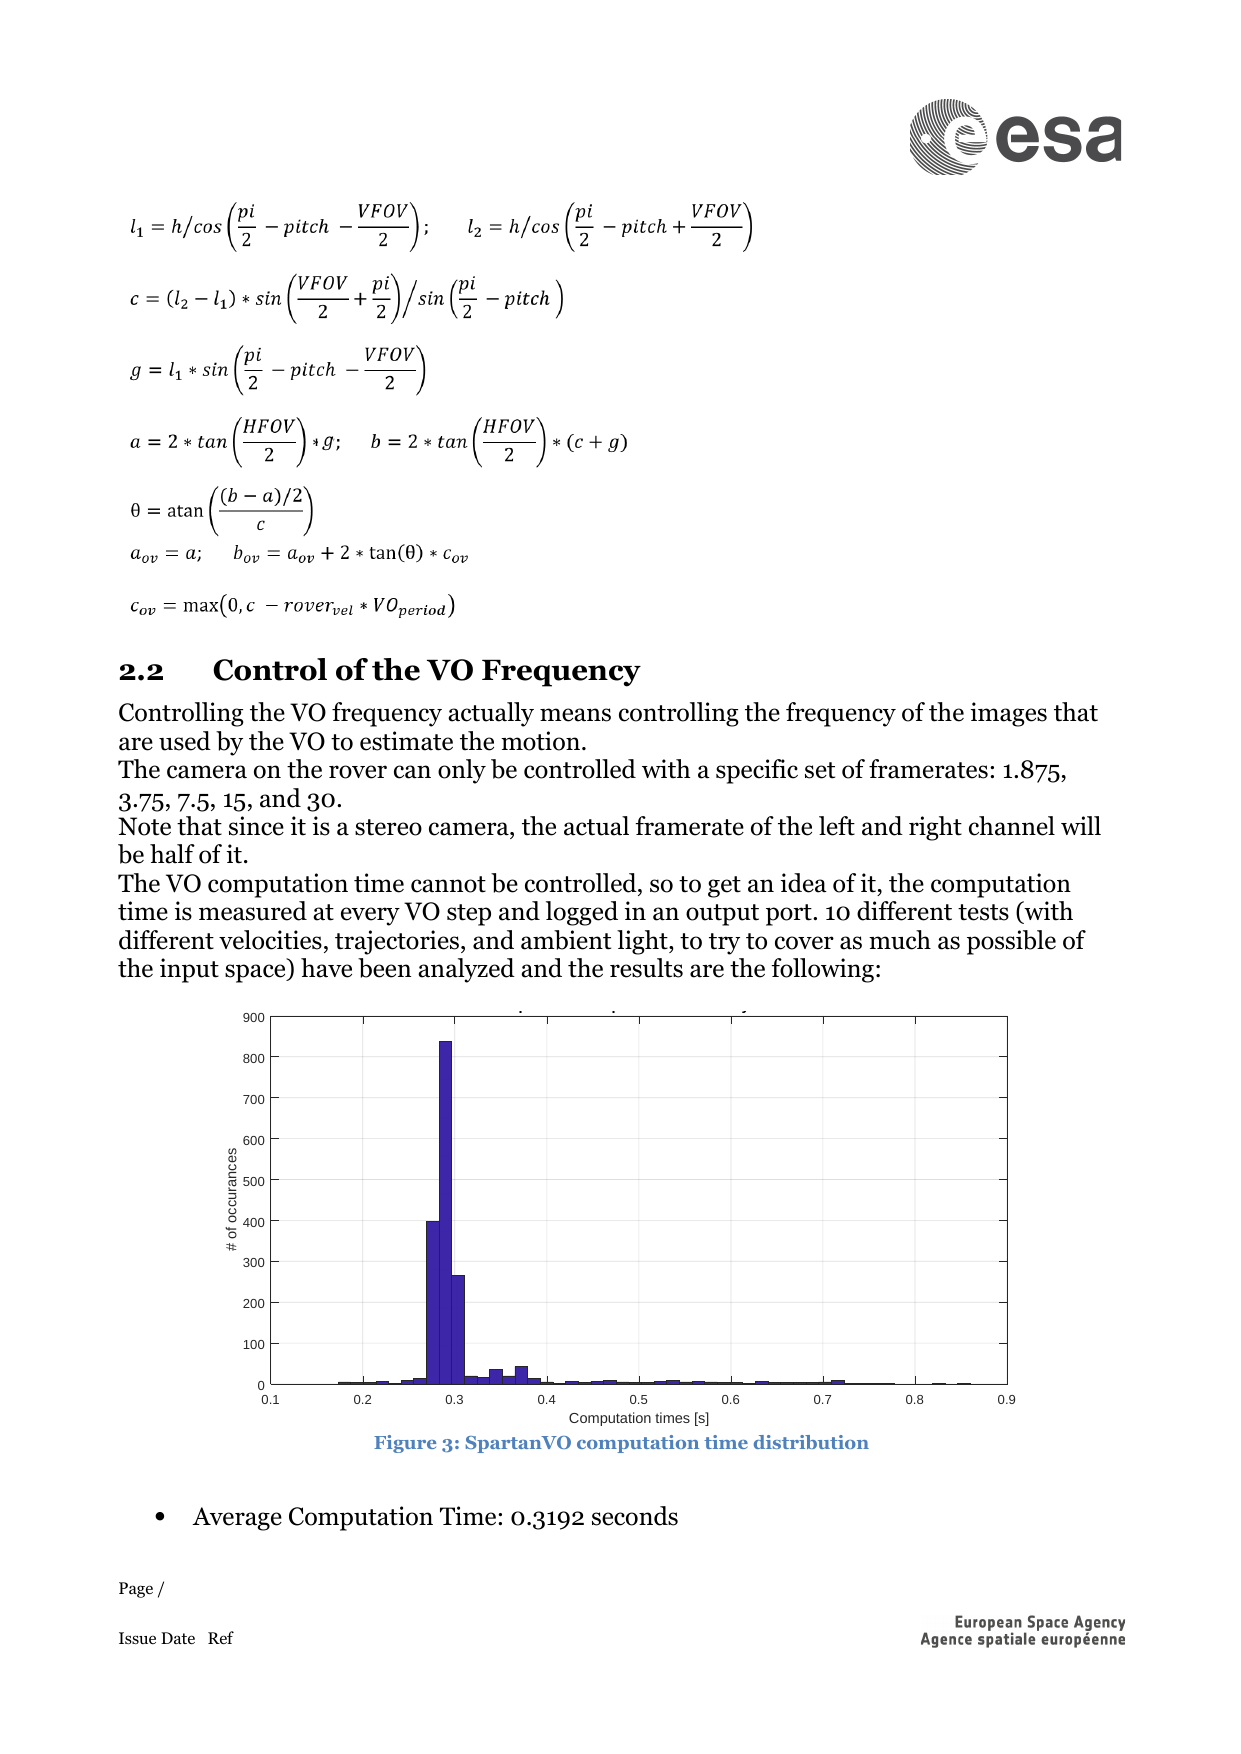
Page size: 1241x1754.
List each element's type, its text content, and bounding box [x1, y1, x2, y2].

picture [908, 99, 1122, 175]
picture [118, 193, 758, 629]
text Figure 3: SpartanVO computation time distribution [118, 1432, 1125, 1454]
list Average Computation Time: 0.3192 seconds [156, 1503, 1125, 1531]
text Controlling the VO frequency actually means controlling the frequency of the images that are used by the VO to estimate the motion. The camera on the rover can only be controlled with a specific set of framerates: 1.875, 3.75, 7.5, 15, and 30. Note that since it is a stereo camera, the actual framerate of the left and right channel will be half of it. [118, 699, 1125, 869]
text The VO computation time cannot be controlled, so to get an idea of it, the computation time is measured at every VO step and logged in an output port. 10 different tests (with different velocities, trajectories, and ambient light, to try to cover as much as possible of the input space) have been analyzed and the results are the following: [118, 869, 1125, 983]
subtitle Control of the VO Frequency [118, 653, 1125, 686]
picture [920, 1615, 1125, 1648]
